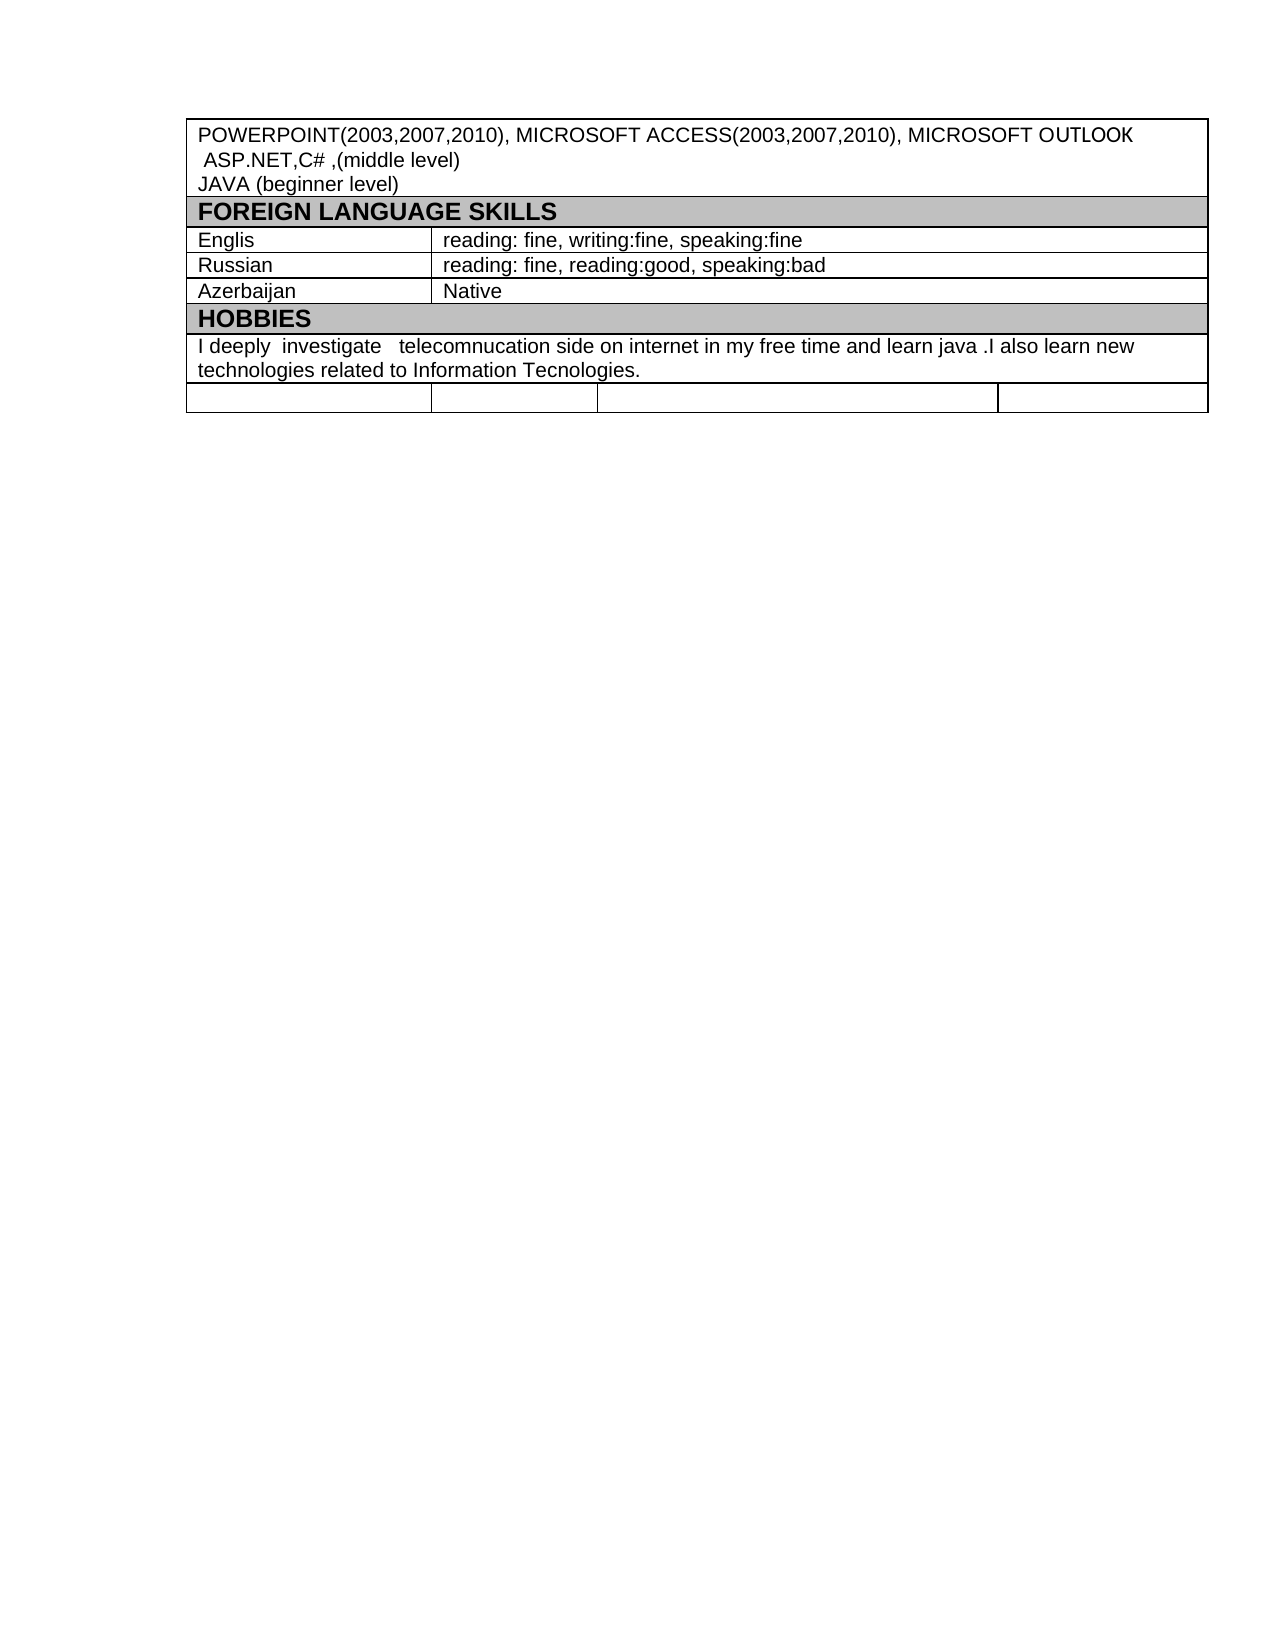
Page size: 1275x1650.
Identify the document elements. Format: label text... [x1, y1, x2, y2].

table_cell I deeply investigate telecomnucation side on internet in my free time and learn java .I also learn new technologies related to Information Tecnologies. [187, 335, 1207, 382]
table_cell [999, 384, 1207, 412]
table_cell Russian [187, 253, 431, 277]
table_cell [598, 384, 997, 412]
table_cell reading: fine, writing:fine, speaking:fine [432, 228, 1207, 251]
table_cell Native [432, 279, 1207, 302]
table_cell FOREIGN LANGUAGE SKILLS [187, 197, 1207, 226]
table_cell reading: fine, reading:good, speaking:bad [432, 253, 1207, 277]
table_cell [187, 384, 431, 412]
table_cell HOBBIES [187, 304, 1207, 333]
table_cell Azerbaijan [187, 279, 431, 302]
table_cell Englis [187, 228, 431, 251]
table_cell [432, 384, 597, 412]
